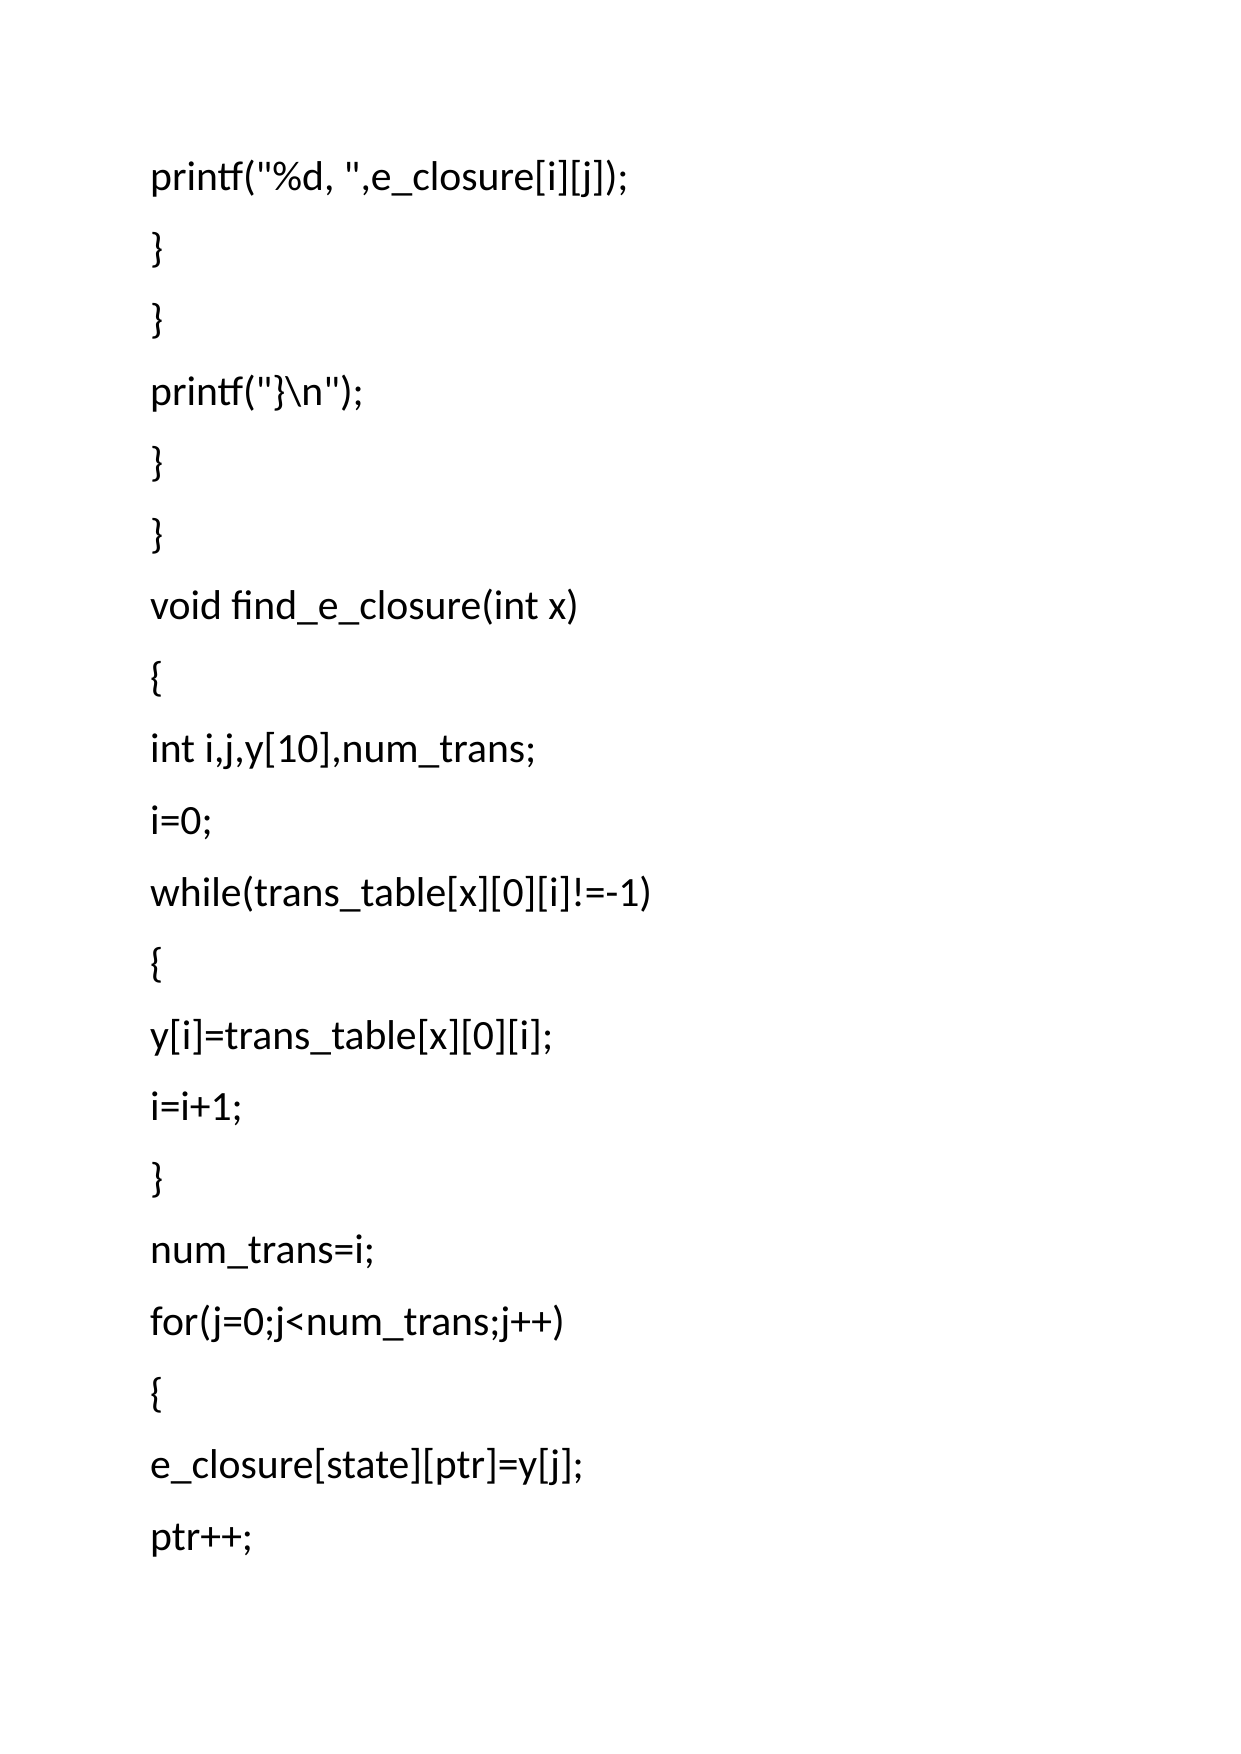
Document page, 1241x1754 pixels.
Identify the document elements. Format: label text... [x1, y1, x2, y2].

text } [150, 508, 1090, 559]
text printf("}\n"); [150, 365, 1090, 416]
text ptr++; [150, 1510, 1090, 1561]
text printf("%d, ",e_closure[i][j]); [150, 150, 1090, 201]
text } [150, 1152, 1090, 1203]
text } [150, 436, 1090, 487]
text num_trans=i; [150, 1223, 1090, 1274]
text e_closure[state][ptr]=y[j]; [150, 1438, 1090, 1489]
text while(trans_table[x][0][i]!=-1) [150, 866, 1090, 916]
text y[i]=trans_table[x][0][i]; [150, 1009, 1090, 1059]
text { [150, 1367, 1090, 1417]
text { [150, 937, 1090, 988]
text } [150, 222, 1090, 272]
text i=i+1; [150, 1080, 1090, 1131]
text for(j=0;j<num_trans;j++) [150, 1295, 1090, 1346]
text void find_e_closure(int x) [150, 579, 1090, 630]
text int i,j,y[10],num_trans; [150, 722, 1090, 773]
text } [150, 293, 1090, 344]
text i=0; [150, 794, 1090, 845]
text { [150, 651, 1090, 702]
